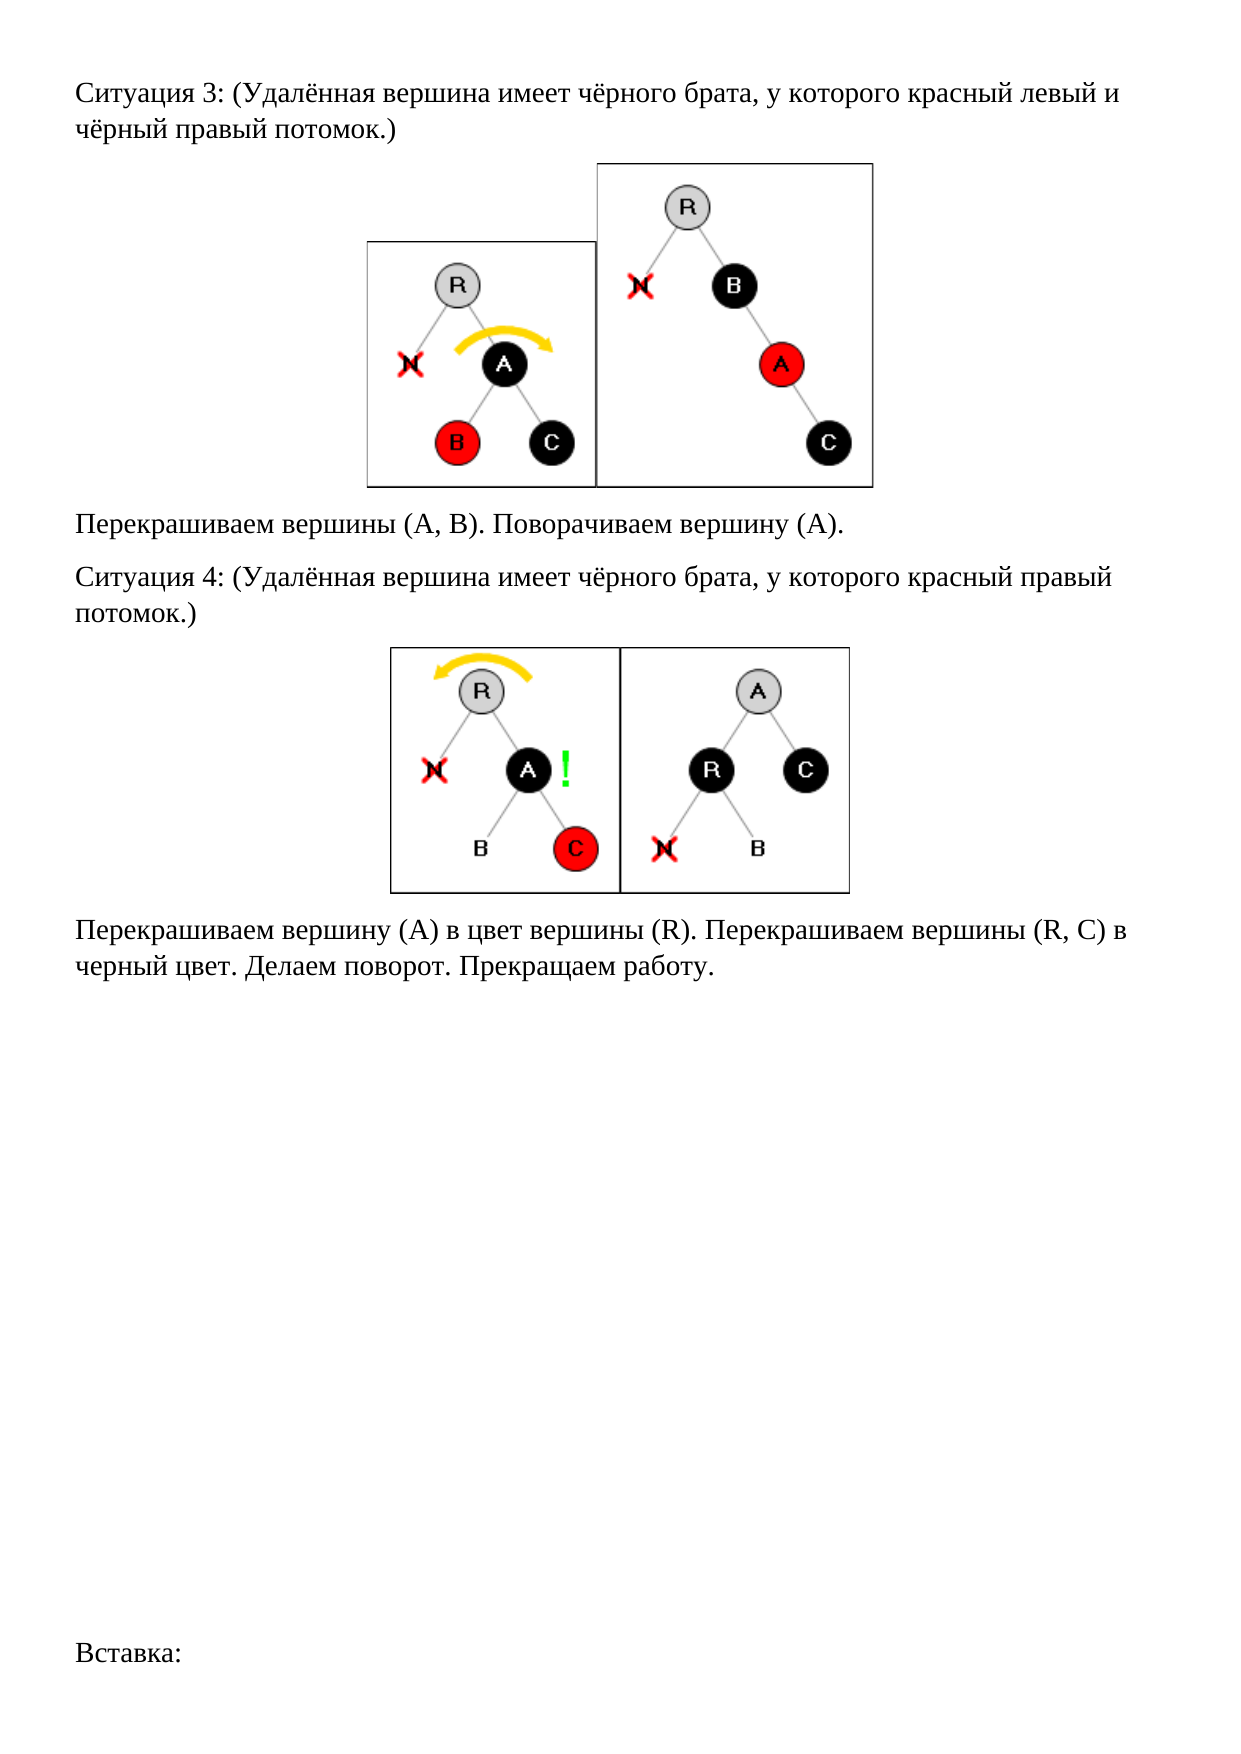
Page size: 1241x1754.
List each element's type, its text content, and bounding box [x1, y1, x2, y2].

text Ситуация 4: (Удалённая вершина имеет чёрного брата, у которого красный правый потомок.) [75, 559, 1165, 629]
text Перекрашиваем вершины (A, B). Поворачиваем вершину (A). [75, 506, 1165, 540]
picture [366, 163, 874, 488]
text Ситуация 3: (Удалённая вершина имеет чёрного брата, у которого красный левый и чёрный правый потомок.) [75, 75, 1165, 145]
text Вставка: [75, 1635, 1165, 1668]
picture [390, 647, 850, 894]
text Перекрашиваем вершину (A) в цвет вершины (R). Перекрашиваем вершины (R, C) в черный цвет. Делаем поворот. Прекращаем работу. [75, 912, 1165, 982]
